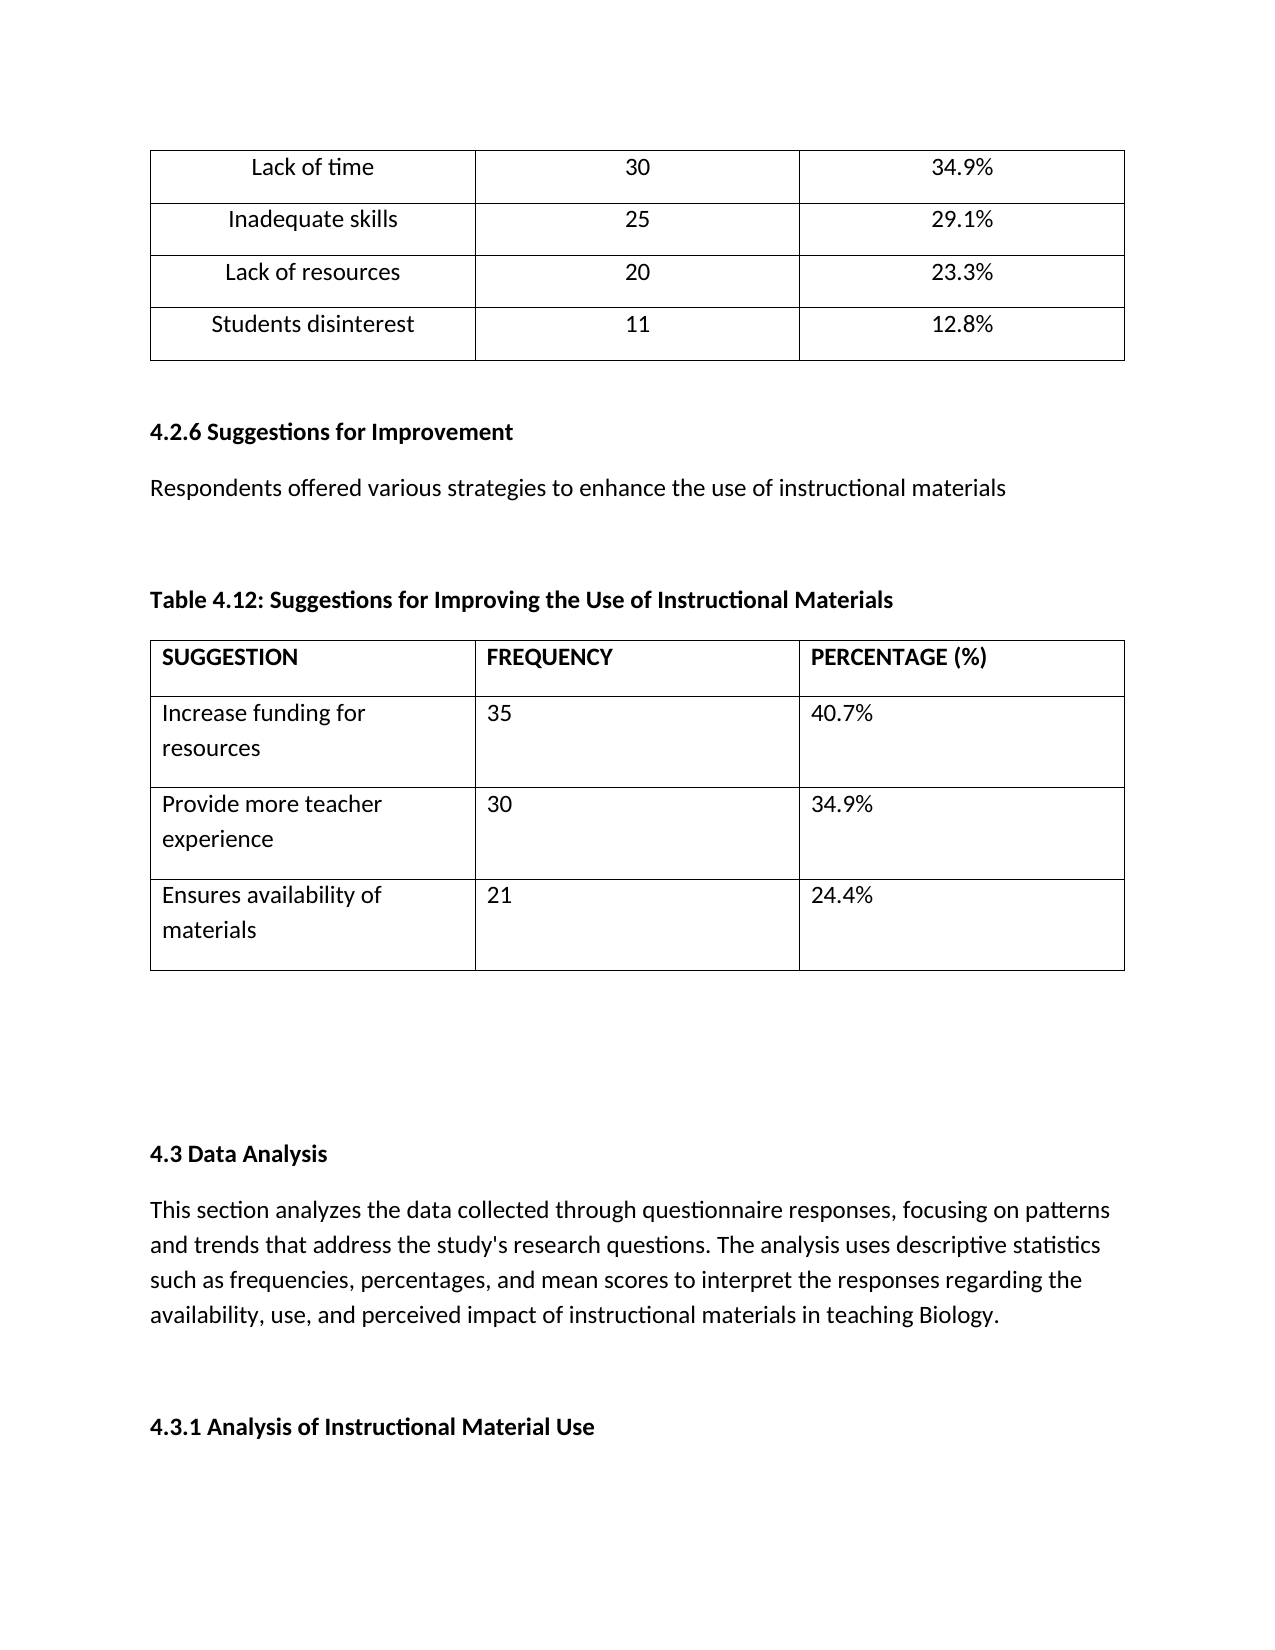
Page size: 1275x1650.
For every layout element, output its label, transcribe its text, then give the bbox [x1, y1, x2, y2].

table_cell Inadequate skills [151, 204, 475, 255]
table_cell Provide more teacher experience [151, 788, 475, 878]
table_cell Lack of resources [151, 256, 475, 307]
table_cell 11 [476, 308, 799, 359]
table_cell Lack of time [151, 151, 475, 202]
text 4.3 Data Analysis [150, 1138, 1125, 1169]
table_cell Increase funding for resources [151, 697, 475, 787]
table_cell 30 [476, 151, 799, 202]
table_header PERCENTAGE (%) [800, 641, 1124, 696]
table_cell 21 [476, 880, 799, 970]
table_cell 25 [476, 204, 799, 255]
table_cell 23.3% [800, 256, 1124, 307]
table_cell 35 [476, 697, 799, 787]
table_cell 40.7% [800, 697, 1124, 787]
text 4.3.1 Analysis of Instructional Material Use [150, 1411, 1125, 1441]
text Table 4.12: Suggestions for Improving the Use of Instructional Materials [150, 584, 1125, 614]
table_cell Ensures availability of materials [151, 880, 475, 970]
text This section analyzes the data collected through questionnaire responses, focusing on patterns and trends that address the study's research questions. The analysis uses descriptive statistics such as frequencies, percentages, and mean scores to interpret the responses regarding the availability, use, and perceived impact of instructional materials in teaching Biology. [150, 1194, 1125, 1330]
table_header SUGGESTION [151, 641, 475, 696]
text Respondents offered various strategies to enhance the use of instructional materials [150, 472, 1125, 503]
table_cell 34.9% [800, 788, 1124, 878]
table_cell 34.9% [800, 151, 1124, 202]
table_cell 30 [476, 788, 799, 878]
table_cell 20 [476, 256, 799, 307]
table_header FREQUENCY [476, 641, 799, 696]
table_cell 29.1% [800, 204, 1124, 255]
text 4.2.6 Suggestions for Improvement [150, 416, 1125, 447]
table_cell 12.8% [800, 308, 1124, 359]
table_cell Students disinterest [151, 308, 475, 359]
table_cell 24.4% [800, 880, 1124, 970]
